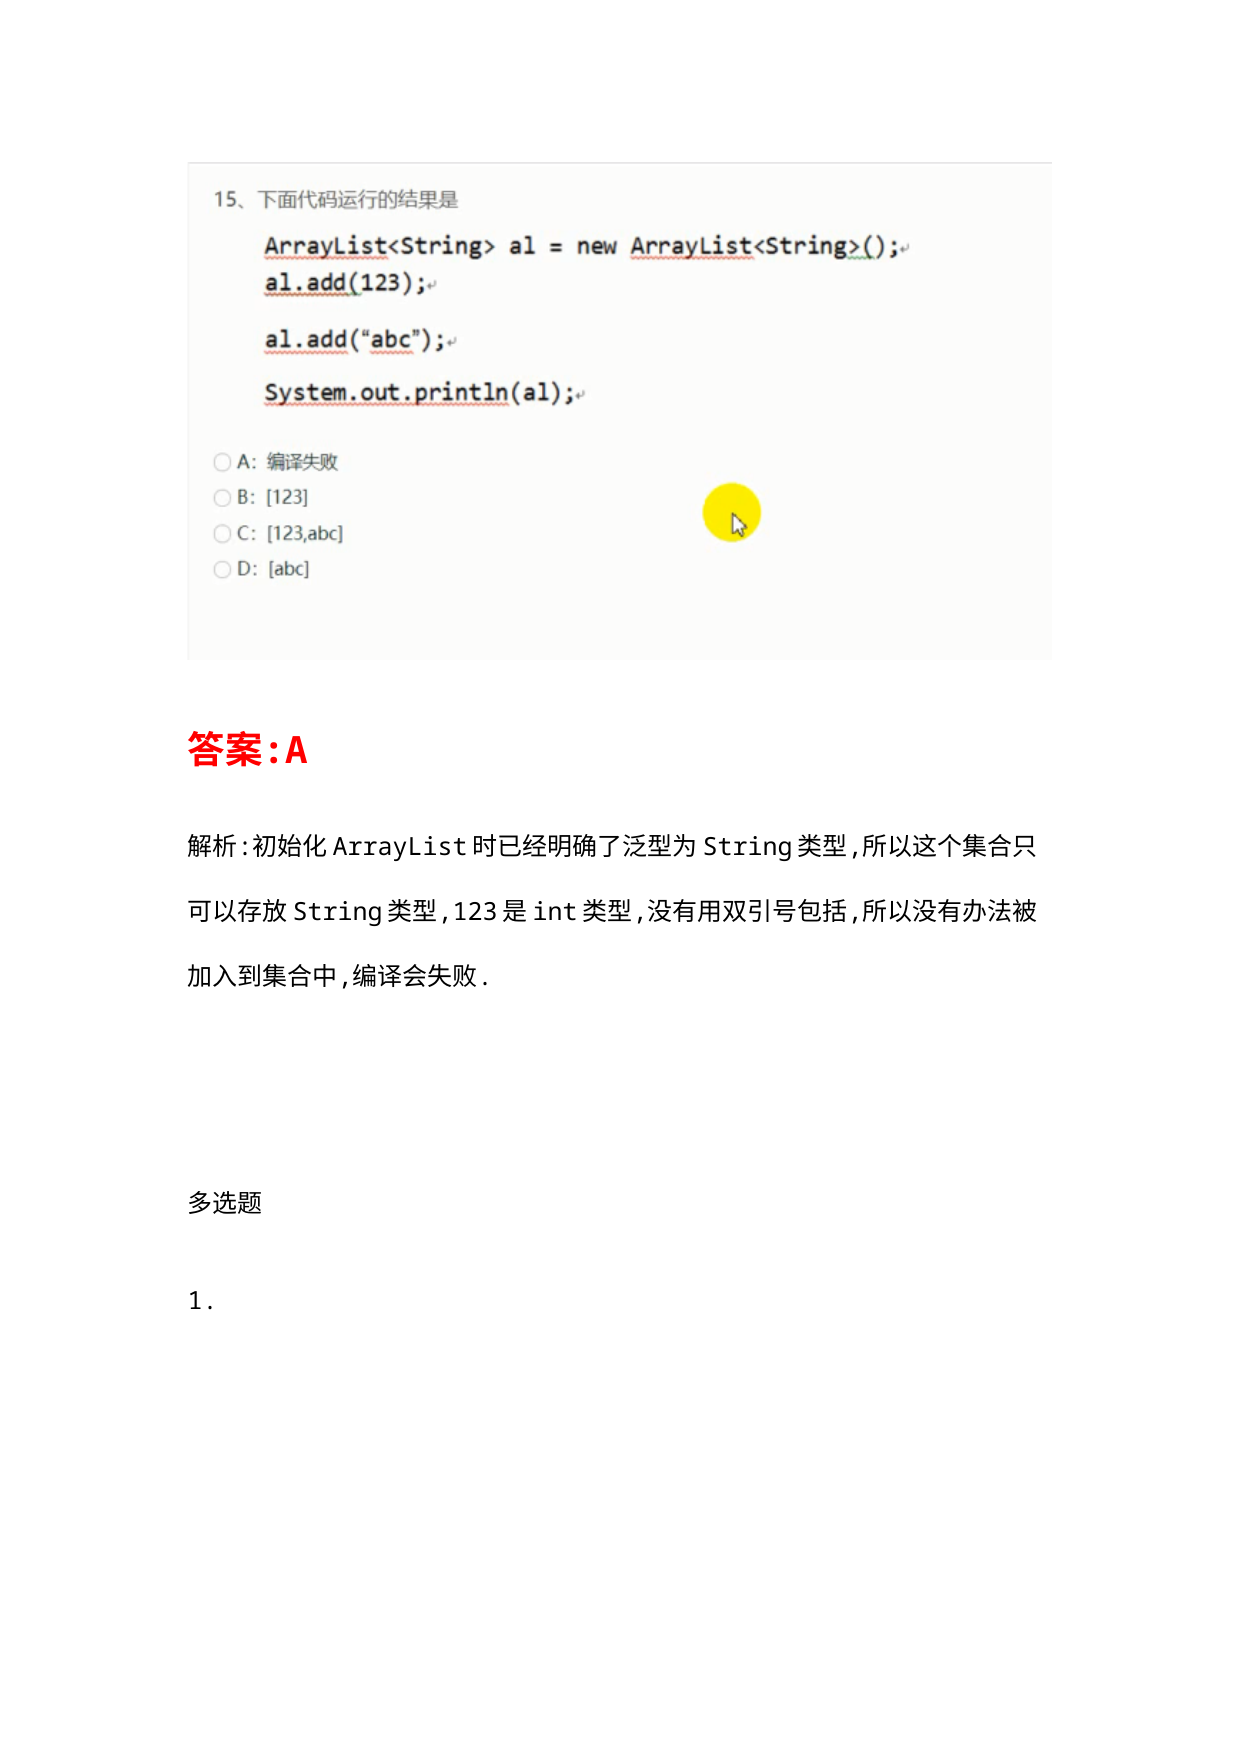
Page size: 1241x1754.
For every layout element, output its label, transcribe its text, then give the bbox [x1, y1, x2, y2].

text 多选题 [187, 1169, 1053, 1234]
text 1. [187, 1267, 1053, 1332]
text 答案:A [187, 714, 1053, 779]
text 解析:初始化ArrayList时已经明确了泛型为String类型,所以这个集合只可以存放String类型,123是int类型,没有用双引号包括,所以没有办法被加入到集合中,编译会失败. [187, 812, 1053, 1007]
picture [187, 162, 1052, 660]
